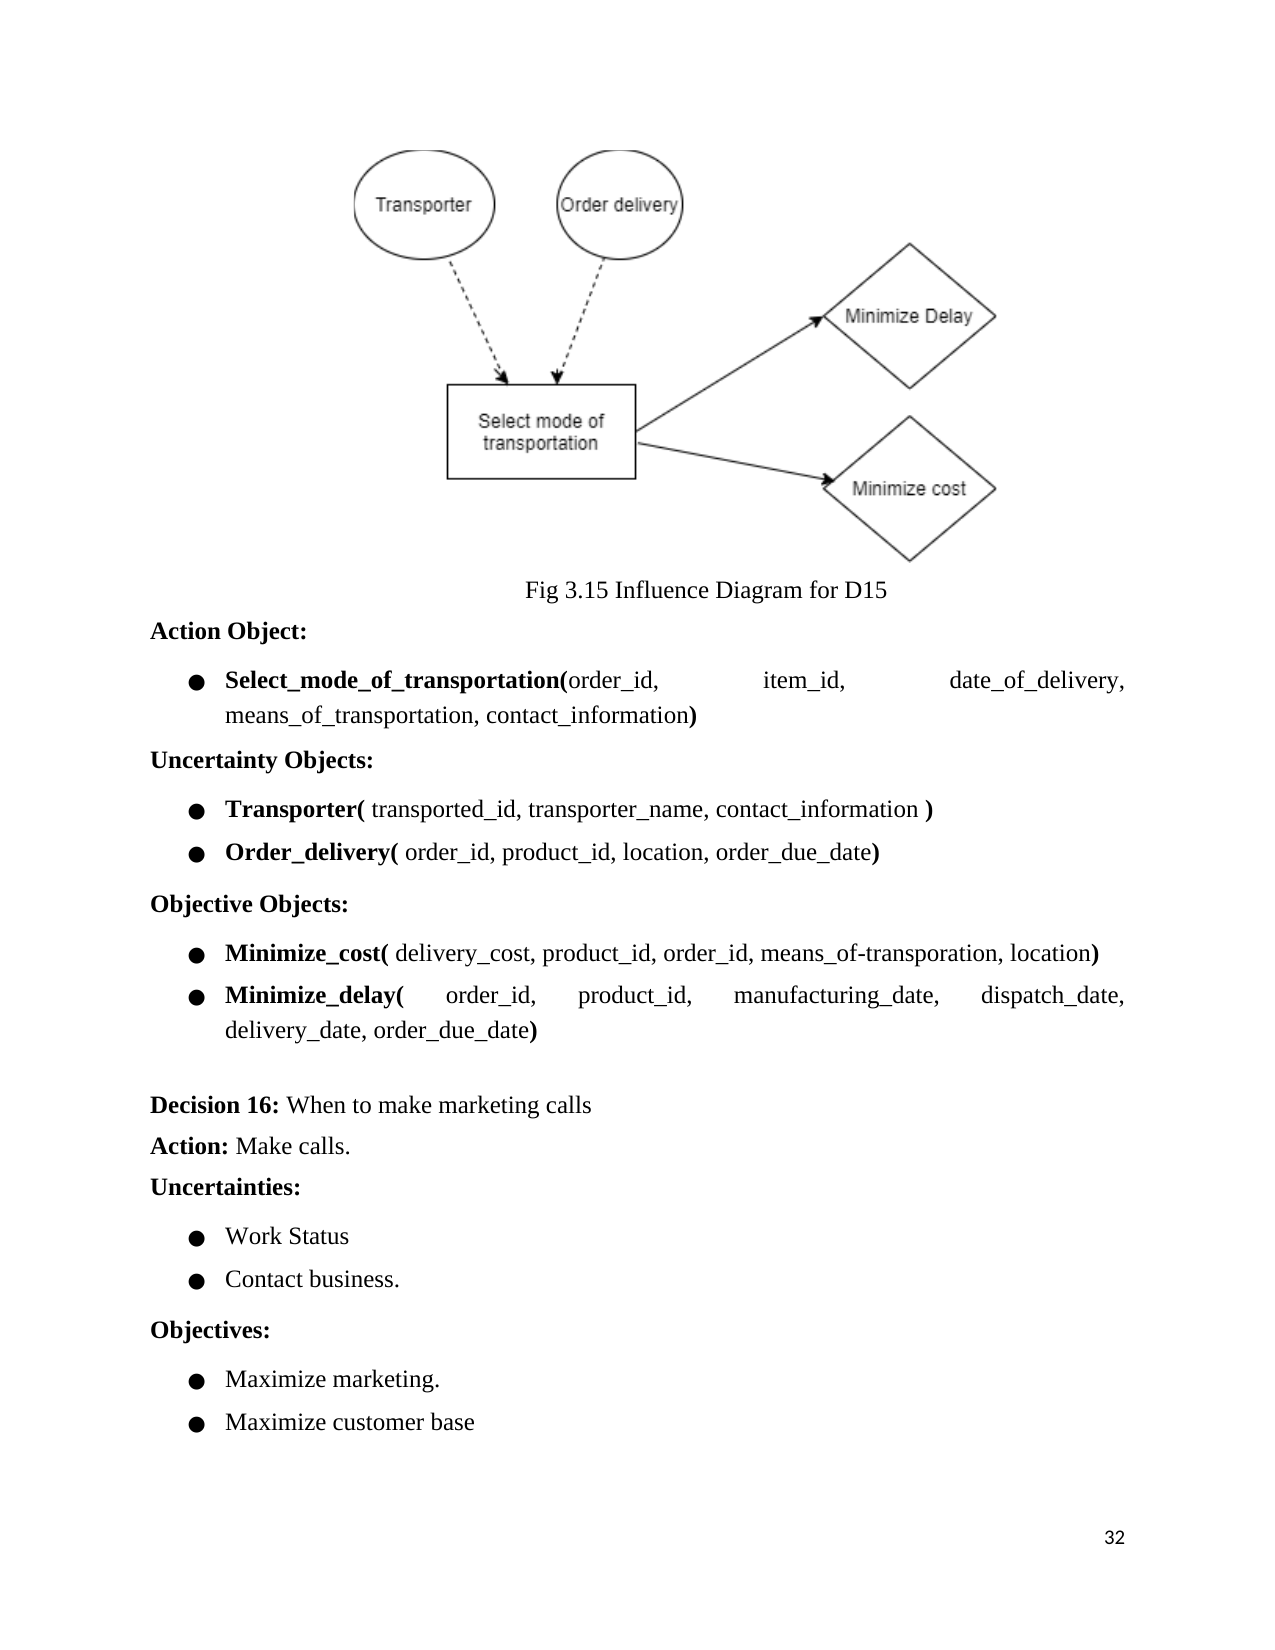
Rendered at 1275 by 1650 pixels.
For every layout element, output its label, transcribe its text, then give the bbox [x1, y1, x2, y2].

list Minimize_cost( delivery_cost, product_id, order_id, means_of-transporation, location) [187, 930, 1125, 973]
text Action Object: [150, 616, 1125, 645]
list Maximize marketing. [187, 1357, 1125, 1399]
list Select_mode_of_transportation(order_id, item_id, date_of_delivery, means_of_transportation, contact_information) [187, 657, 1125, 729]
list Work Status [187, 1213, 1125, 1256]
list Maximize customer base [187, 1399, 1125, 1442]
list Minimize_delay( order_id, product_id, manufacturing_date, dispatch_date, delivery_date, order_due_date) [187, 973, 1125, 1044]
list Transporter( transported_id, transporter_name, contact_information ) [187, 787, 1125, 829]
list Contact business. [187, 1256, 1125, 1299]
text Objective Objects: [150, 889, 1125, 918]
picture [353, 150, 997, 563]
text Uncertainty Objects: [150, 746, 1125, 774]
text Uncertainties: [150, 1172, 1125, 1201]
text Objectives: [150, 1316, 1125, 1344]
list Order_delivery( order_id, product_id, location, order_due_date) [187, 829, 1125, 872]
text Fig 3.15 Influence Diagram for D15 [487, 575, 1125, 604]
text Decision 16: When to make marketing calls [150, 1090, 1125, 1118]
text Action: Make calls. [150, 1131, 1125, 1160]
